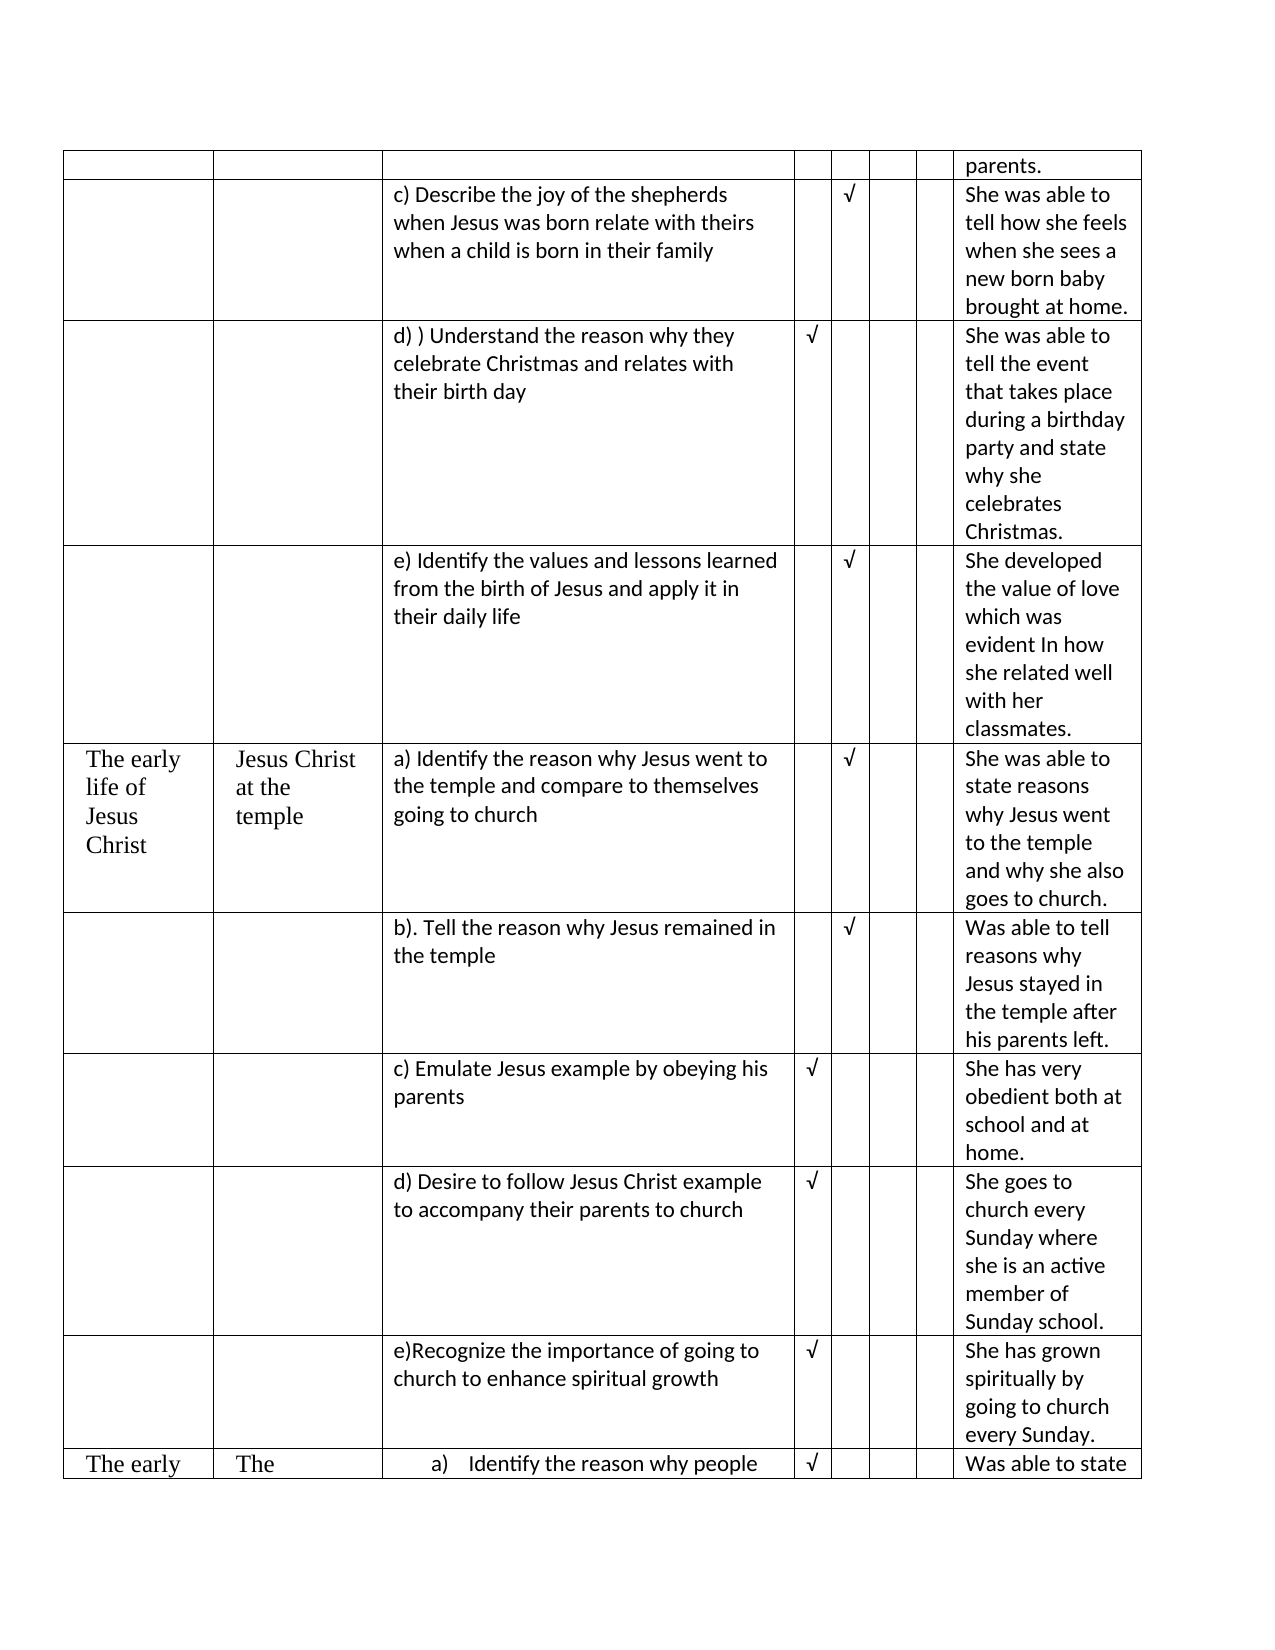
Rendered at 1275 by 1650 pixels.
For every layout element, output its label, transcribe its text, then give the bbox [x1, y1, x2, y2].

table_cell [917, 321, 953, 545]
table_cell She has very obedient both at school and at home. [954, 1054, 1141, 1166]
table_cell e) Identify the values and lessons learned from the birth of Jesus and apply it in their daily life [383, 546, 794, 743]
table_cell [64, 913, 213, 1053]
table_cell [870, 151, 916, 179]
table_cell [214, 1449, 382, 1478]
table_cell [64, 546, 213, 743]
table_cell b). Tell the reason why Jesus remained in the temple [383, 913, 794, 1053]
table_cell [795, 546, 831, 743]
table_cell [832, 1054, 869, 1166]
table_cell [870, 1054, 916, 1166]
table_cell She has grown spiritually by going to church every Sunday. [954, 1336, 1141, 1448]
table_cell [917, 1449, 953, 1478]
table_cell [64, 321, 213, 545]
table_cell [214, 913, 382, 1053]
table_cell [832, 1449, 869, 1478]
table_cell [870, 180, 916, 320]
table_cell [832, 321, 869, 545]
table_cell c) Describe the joy of the shepherds when Jesus was born relate with theirs when a child is born in their family [383, 180, 794, 320]
table_cell [917, 1054, 953, 1166]
table_cell c) Emulate Jesus example by obeying his parents [383, 1054, 794, 1166]
table_cell [917, 913, 953, 1053]
table_cell [917, 1167, 953, 1335]
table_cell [64, 1449, 213, 1478]
table_cell She goes to church every Sunday where she is an active member of Sunday school. [954, 1167, 1141, 1335]
table_cell √ [832, 546, 869, 743]
table_cell [870, 1336, 916, 1448]
table_cell [870, 744, 916, 912]
table_cell √ [795, 1336, 831, 1448]
table_cell [64, 1167, 213, 1335]
table_cell √ [832, 180, 869, 320]
table_cell Jesus Christ at the temple [214, 744, 382, 912]
table_cell The early life of Jesus Christ [64, 744, 213, 912]
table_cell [383, 151, 794, 179]
table_cell [214, 180, 382, 320]
table_cell [832, 1336, 869, 1448]
table_cell She was able to tell how she feels when she sees a new born baby brought at home. [954, 180, 1141, 320]
table_cell d) Desire to follow Jesus Christ example to accompany their parents to church [383, 1167, 794, 1335]
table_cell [383, 1449, 794, 1478]
table_cell [870, 1449, 916, 1478]
table_cell [214, 1054, 382, 1166]
table_cell [870, 321, 916, 545]
table_cell [917, 180, 953, 320]
table_cell d) ) Understand the reason why they celebrate Christmas and relates with their birth day [383, 321, 794, 545]
table_cell [64, 180, 213, 320]
table_cell √ [795, 321, 831, 545]
table_cell [64, 151, 213, 179]
table_cell She was able to state reasons why Jesus went to the temple and why she also goes to church. [954, 744, 1141, 912]
table_cell [214, 151, 382, 179]
table_cell [795, 151, 831, 179]
table_cell √ [832, 913, 869, 1053]
table_cell √ [795, 1449, 831, 1478]
table_cell √ [795, 1167, 831, 1335]
table_cell [832, 1167, 869, 1335]
table_cell [870, 546, 916, 743]
table_cell [917, 546, 953, 743]
table_cell [214, 321, 382, 545]
table_cell She developed the value of love which was evident In how she related well with her classmates. [954, 546, 1141, 743]
table_cell √ [832, 744, 869, 912]
table_cell [870, 913, 916, 1053]
table_cell [917, 1336, 953, 1448]
table_cell [64, 1054, 213, 1166]
table_cell [795, 913, 831, 1053]
table_cell [917, 151, 953, 179]
table_cell [795, 180, 831, 320]
table_cell [64, 1336, 213, 1448]
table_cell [954, 1449, 1141, 1478]
table_cell [870, 1167, 916, 1335]
table_cell [917, 744, 953, 912]
table_cell Was able to tell reasons why Jesus stayed in the temple after his parents left. [954, 913, 1141, 1053]
table_cell √ [832, 151, 869, 179]
table_cell [214, 1336, 382, 1448]
table_cell a) Identify the reason why Jesus went to the temple and compare to themselves going to church [383, 744, 794, 912]
table_cell [214, 546, 382, 743]
table_cell e)Recognize the importance of going to church to enhance spiritual growth [383, 1336, 794, 1448]
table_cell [954, 151, 1141, 179]
table_cell [795, 744, 831, 912]
table_cell She was able to tell the event that takes place during a birthday party and state why she celebrates Christmas. [954, 321, 1141, 545]
table_cell [214, 1167, 382, 1335]
table_cell √ [795, 1054, 831, 1166]
